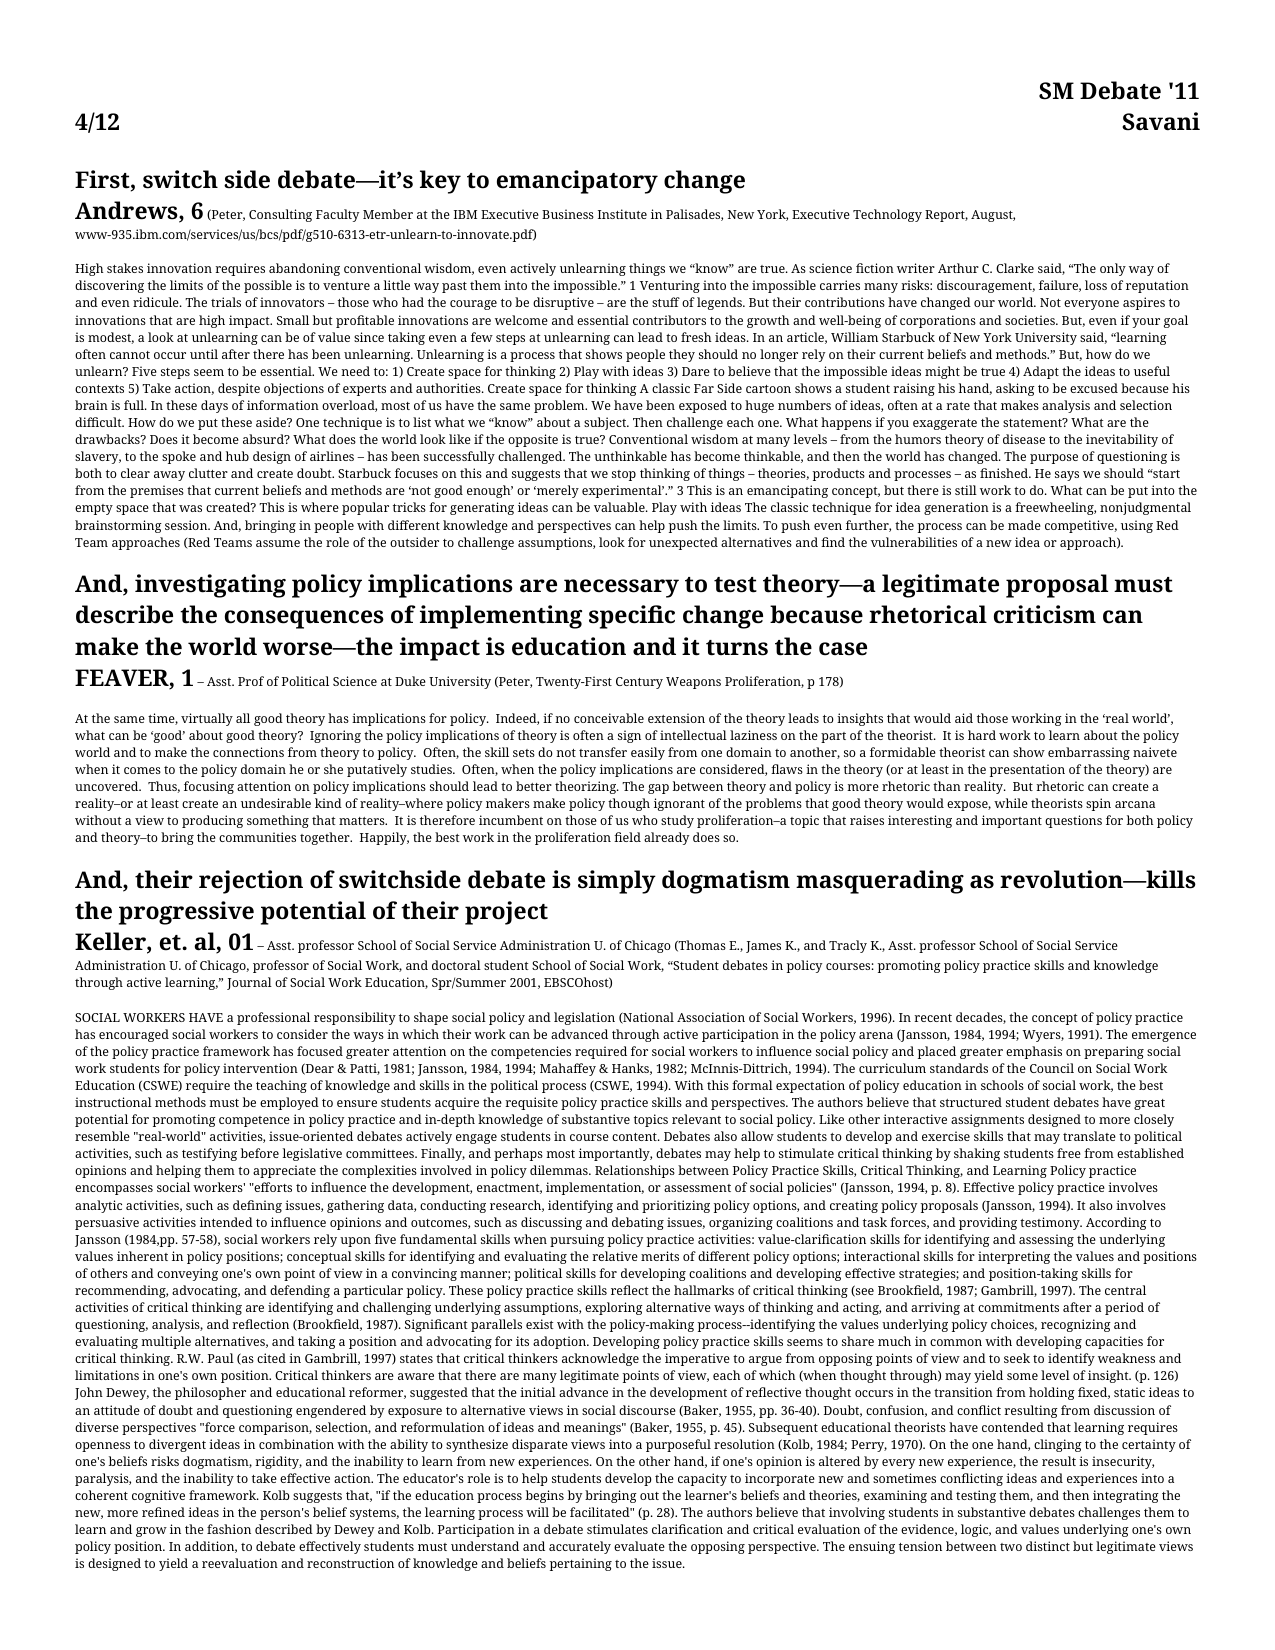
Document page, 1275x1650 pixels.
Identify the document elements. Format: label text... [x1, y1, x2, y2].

text Andrews, 6 (Peter, Consulting Faculty Member at the IBM Executive Business Institute in Palisades, New York, Executive Technology Report, August, www-935.ibm.com/services/us/bcs/pdf/g510-6313-etr-unlearn-to-innovate.pdf) [75, 195, 1200, 243]
text SOCIAL WORKERS HAVE a professional responsibility to shape social policy and legislation (National Association of Social Workers, 1996). In recent decades, the concept of policy practice has encouraged social workers to consider the ways in which their work can be advanced through active participation in the policy arena (Jansson, 1984, 1994; Wyers, 1991). The emergence of the policy practice framework has focused greater attention on the competencies required for social workers to influence social policy and placed greater emphasis on preparing social work students for policy intervention (Dear & Patti, 1981; Jansson, 1984, 1994; Mahaffey & Hanks, 1982; McInnis-Dittrich, 1994). The curriculum standards of the Council on Social Work Education (CSWE) require the teaching of knowledge and skills in the political process (CSWE, 1994). With this formal expectation of policy education in schools of social work, the best instructional methods must be employed to ensure students acquire the requisite policy practice skills and perspectives. The authors believe that structured student debates have great potential for promoting competence in policy practice and in-depth knowledge of substantive topics relevant to social policy. Like other interactive assignments designed to more closely resemble "real-world" activities, issue-oriented debates actively engage students in course content. Debates also allow students to develop and exercise skills that may translate to political activities, such as testifying before legislative committees. Finally, and perhaps most importantly, debates may help to stimulate critical thinking by shaking students free from established opinions and helping them to appreciate the complexities involved in policy dilemmas. Relationships between Policy Practice Skills, Critical Thinking, and Learning Policy practice encompasses social workers' "efforts to influence the development, enactment, implementation, or assessment of social policies" (Jansson, 1994, p. 8). Effective policy practice involves analytic activities, such as defining issues, gathering data, conducting research, identifying and prioritizing policy options, and creating policy proposals (Jansson, 1994). It also involves persuasive activities intended to influence opinions and outcomes, such as discussing and debating issues, organizing coalitions and task forces, and providing testimony. According to Jansson (1984,pp. 57-58), social workers rely upon five fundamental skills when pursuing policy practice activities: value-clarification skills for identifying and assessing the underlying values inherent in policy positions; conceptual skills for identifying and evaluating the relative merits of different policy options; interactional skills for interpreting the values and positions of others and conveying one's own point of view in a convincing manner; political skills for developing coalitions and developing effective strategies; and position-taking skills for recommending, advocating, and defending a particular policy. These policy practice skills reflect the hallmarks of critical thinking (see Brookfield, 1987; Gambrill, 1997). The central activities of critical thinking are identifying and challenging underlying assumptions, exploring alternative ways of thinking and acting, and arriving at commitments after a period of questioning, analysis, and reflection (Brookfield, 1987). Significant parallels exist with the policy-making process--identifying the values underlying policy choices, recognizing and evaluating multiple alternatives, and taking a position and advocating for its adoption. Developing policy practice skills seems to share much in common with developing capacities for critical thinking. R.W. Paul (as cited in Gambrill, 1997) states that critical thinkers acknowledge the imperative to argue from opposing points of view and to seek to identify weakness and limitations in one's own position. Critical thinkers are aware that there are many legitimate points of view, each of which (when thought through) may yield some level of insight. (p. 126) John Dewey, the philosopher and educational reformer, suggested that the initial advance in the development of reflective thought occurs in the transition from holding fixed, static ideas to an attitude of doubt and questioning engendered by exposure to alternative views in social discourse (Baker, 1955, pp. 36-40). Doubt, confusion, and conflict resulting from discussion of diverse perspectives "force comparison, selection, and reformulation of ideas and meanings" (Baker, 1955, p. 45). Subsequent educational theorists have contended that learning requires openness to divergent ideas in combination with the ability to synthesize disparate views into a purposeful resolution (Kolb, 1984; Perry, 1970). On the one hand, clinging to the certainty of one's beliefs risks dogmatism, rigidity, and the inability to learn from new experiences. On the other hand, if one's opinion is altered by every new experience, the result is insecurity, paralysis, and the inability to take effective action. The educator's role is to help students develop the capacity to incorporate new and sometimes conflicting ideas and experiences into a coherent cognitive framework. Kolb suggests that, "if the education process begins by bringing out the learner's beliefs and theories, examining and testing them, and then integrating the new, more refined ideas in the person's belief systems, the learning process will be facilitated" (p. 28). The authors believe that involving students in substantive debates challenges them to learn and grow in the fashion described by Dewey and Kolb. Participation in a debate stimulates clarification and critical evaluation of the evidence, logic, and values underlying one's own policy position. In addition, to debate effectively students must understand and accurately evaluate the opposing perspective. The ensuing tension between two distinct but legitimate views is designed to yield a reevaluation and reconstruction of knowledge and beliefs pertaining to the issue. [75, 1009, 1200, 1572]
text And, their rejection of switchside debate is simply dogmatism masquerading as revolution—kills the progressive potential of their project [75, 864, 1200, 926]
text And, investigating policy implications are necessary to test theory—a legitimate proposal must describe the consequences of implementing specific change because rhetorical criticism can make the world worse—the impact is education and it turns the case [75, 568, 1200, 662]
text First, switch side debate—it’s key to emancipatory change [75, 164, 1200, 195]
text At the same time, virtually all good theory has implications for policy. Indeed, if no conceivable extension of the theory leads to insights that would aid those working in the ‘real world’, what can be ‘good’ about good theory? Ignoring the policy implications of theory is often a sign of intellectual laziness on the part of the theorist. It is hard work to learn about the policy world and to make the connections from theory to policy. Often, the skill sets do not transfer easily from one domain to another, so a formidable theorist can show embarrassing naivete when it comes to the policy domain he or she putatively studies. Often, when the policy implications are considered, flaws in the theory (or at least in the presentation of the theory) are uncovered. Thus, focusing attention on policy implications should lead to better theorizing. The gap between theory and policy is more rhetoric than reality. But rhetoric can create a reality–or at least create an undesirable kind of reality–where policy makers make policy though ignorant of the problems that good theory would expose, while theorists spin arcana without a view to producing something that matters. It is therefore incumbent on those of us who study proliferation–a topic that raises interesting and important questions for both policy and theory–to bring the communities together. Happily, the best work in the proliferation field already does so. [75, 710, 1200, 847]
text Keller, et. al, 01 – Asst. professor School of Social Service Administration U. of Chicago (Thomas E., James K., and Tracly K., Asst. professor School of Social Service Administration U. of Chicago, professor of Social Work, and doctoral student School of Social Work, “Student debates in policy courses: promoting policy practice skills and knowledge through active learning,” Journal of Social Work Education, Spr/Summer 2001, EBSCOhost) [75, 926, 1200, 992]
text High stakes innovation requires abandoning conventional wisdom, even actively unlearning things we “know” are true. As science fiction writer Arthur C. Clarke said, “The only way of discovering the limits of the possible is to venture a little way past them into the impossible.” 1 Venturing into the impossible carries many risks: discouragement, failure, loss of reputation and even ridicule. The trials of innovators – those who had the courage to be disruptive – are the stuff of legends. But their contributions have changed our world. Not everyone aspires to innovations that are high impact. Small but profitable innovations are welcome and essential contributors to the growth and well-being of corporations and societies. But, even if your goal is modest, a look at unlearning can be of value since taking even a few steps at unlearning can lead to fresh ideas. In an article, William Starbuck of New York University said, “learning often cannot occur until after there has been unlearning. Unlearning is a process that shows people they should no longer rely on their current beliefs and methods.” But, how do we unlearn? Five steps seem to be essential. We need to: 1) Create space for thinking 2) Play with ideas 3) Dare to believe that the impossible ideas might be true 4) Adapt the ideas to useful contexts 5) Take action, despite objections of experts and authorities. Create space for thinking A classic Far Side cartoon shows a student raising his hand, asking to be excused because his brain is full. In these days of information overload, most of us have the same problem. We have been exposed to huge numbers of ideas, often at a rate that makes analysis and selection difficult. How do we put these aside? One technique is to list what we “know” about a subject. Then challenge each one. What happens if you exaggerate the statement? What are the drawbacks? Does it become absurd? What does the world look like if the opposite is true? Conventional wisdom at many levels – from the humors theory of disease to the inevitability of slavery, to the spoke and hub design of airlines – has been successfully challenged. The unthinkable has become thinkable, and then the world has changed. The purpose of questioning is both to clear away clutter and create doubt. Starbuck focuses on this and suggests that we stop thinking of things – theories, products and processes – as finished. He says we should “start from the premises that current beliefs and methods are ‘not good enough’ or ‘merely experimental’.” 3 This is an emancipating concept, but there is still work to do. What can be put into the empty space that was created? This is where popular tricks for generating ideas can be valuable. Play with ideas The classic technique for idea generation is a freewheeling, nonjudgmental brainstorming session. And, bringing in people with different knowledge and perspectives can help push the limits. To push even further, the process can be made competitive, using Red Team approaches (Red Teams assume the role of the outsider to challenge assumptions, look for unexpected alternatives and find the vulnerabilities of a new idea or approach). [75, 260, 1200, 551]
text FEAVER, 1 – Asst. Prof of Political Science at Duke University (Peter, Twenty-First Century Weapons Proliferation, p 178) [75, 662, 1200, 693]
